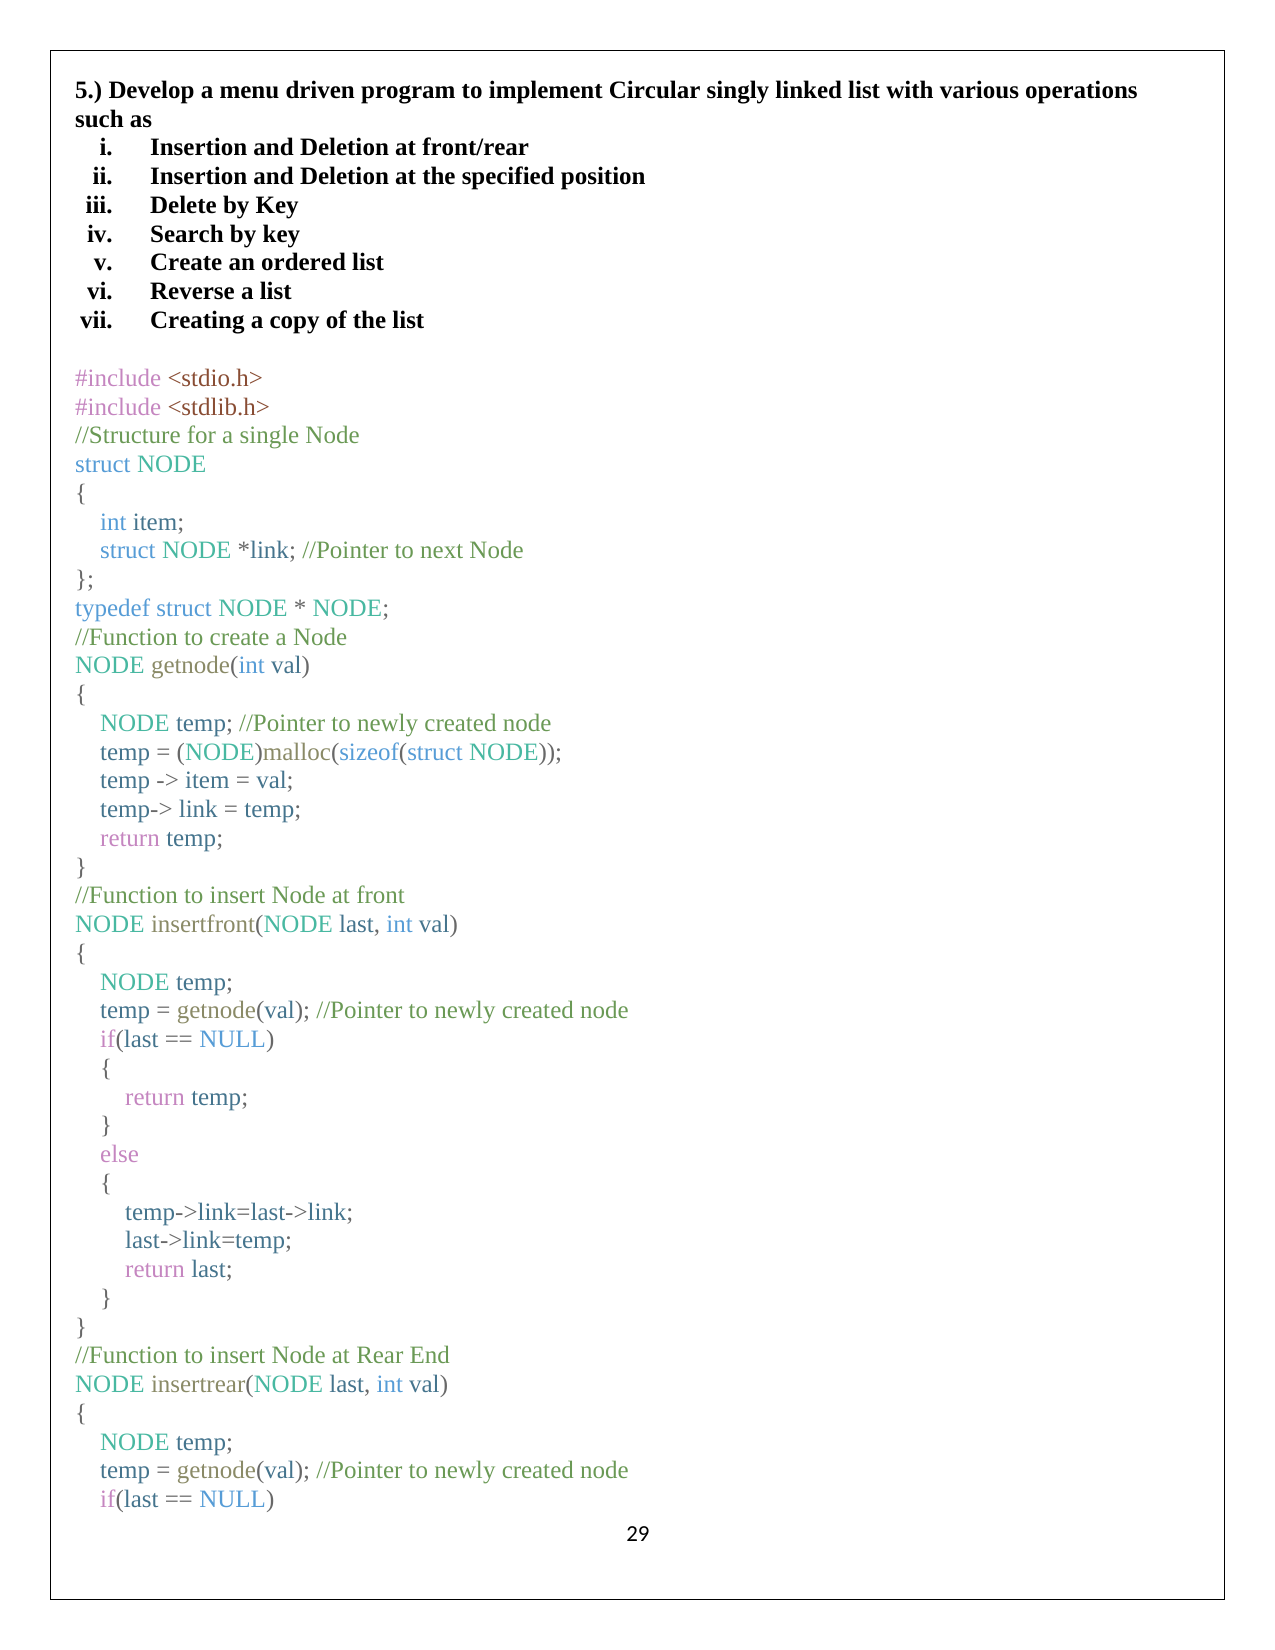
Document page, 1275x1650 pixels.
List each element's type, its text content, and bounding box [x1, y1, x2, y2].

text NODE temp; [75, 967, 1200, 995]
text last->link=temp; [75, 1225, 1200, 1254]
text return temp; [75, 1082, 1200, 1110]
list Insertion and Deletion at front/rear [112, 132, 1190, 161]
text struct NODE *link; //Pointer to next Node [75, 535, 1200, 564]
text else [75, 1139, 1200, 1168]
text temp-> link = temp; [75, 794, 1200, 823]
text NODE temp; [75, 1427, 1200, 1455]
text return temp; [75, 823, 1200, 852]
text return last; [75, 1254, 1200, 1283]
text { [75, 478, 1200, 507]
list Create an ordered list [112, 247, 1190, 276]
text #include <stdio.h> [75, 363, 1200, 392]
text temp = (NODE)malloc(sizeof(struct NODE)); [75, 737, 1200, 765]
text 5.) Develop a menu driven program to implement Circular singly linked list with various operations such as [75, 75, 1190, 132]
text { [75, 938, 1200, 967]
text } [75, 1110, 1200, 1139]
text typedef struct NODE * NODE; [75, 593, 1200, 622]
text { [75, 679, 1200, 708]
text } [75, 1312, 1200, 1340]
list Insertion and Deletion at the specified position [112, 161, 1190, 190]
text NODE temp; //Pointer to newly created node [75, 708, 1200, 737]
text temp = getnode(val); //Pointer to newly created node [75, 995, 1200, 1024]
text //Function to create a Node [75, 622, 1200, 650]
text { [75, 1053, 1200, 1082]
text NODE insertrear(NODE last, int val) [75, 1369, 1200, 1398]
text temp->link=last->link; [75, 1197, 1200, 1225]
text { [75, 1398, 1200, 1427]
list Reverse a list [112, 276, 1190, 305]
text struct NODE [75, 449, 1200, 478]
list Delete by Key [112, 190, 1190, 219]
list Creating a copy of the list [112, 305, 1200, 334]
text int item; [75, 507, 1200, 535]
text temp = getnode(val); //Pointer to newly created node [75, 1455, 1200, 1484]
text //Function to insert Node at Rear End [75, 1340, 1200, 1369]
text //Structure for a single Node [75, 420, 1200, 449]
text { [75, 1168, 1200, 1197]
text }; [75, 564, 1200, 593]
text if(last == NULL) [75, 1024, 1200, 1053]
text NODE insertfront(NODE last, int val) [75, 909, 1200, 938]
text temp -> item = val; [75, 765, 1200, 794]
text NODE getnode(int val) [75, 650, 1200, 679]
text #include <stdlib.h> [75, 392, 1200, 420]
text } [75, 1283, 1200, 1312]
text } [75, 852, 1200, 880]
text if(last == NULL) [75, 1484, 1200, 1513]
list Search by key [112, 219, 1190, 247]
text //Function to insert Node at front [75, 880, 1200, 909]
